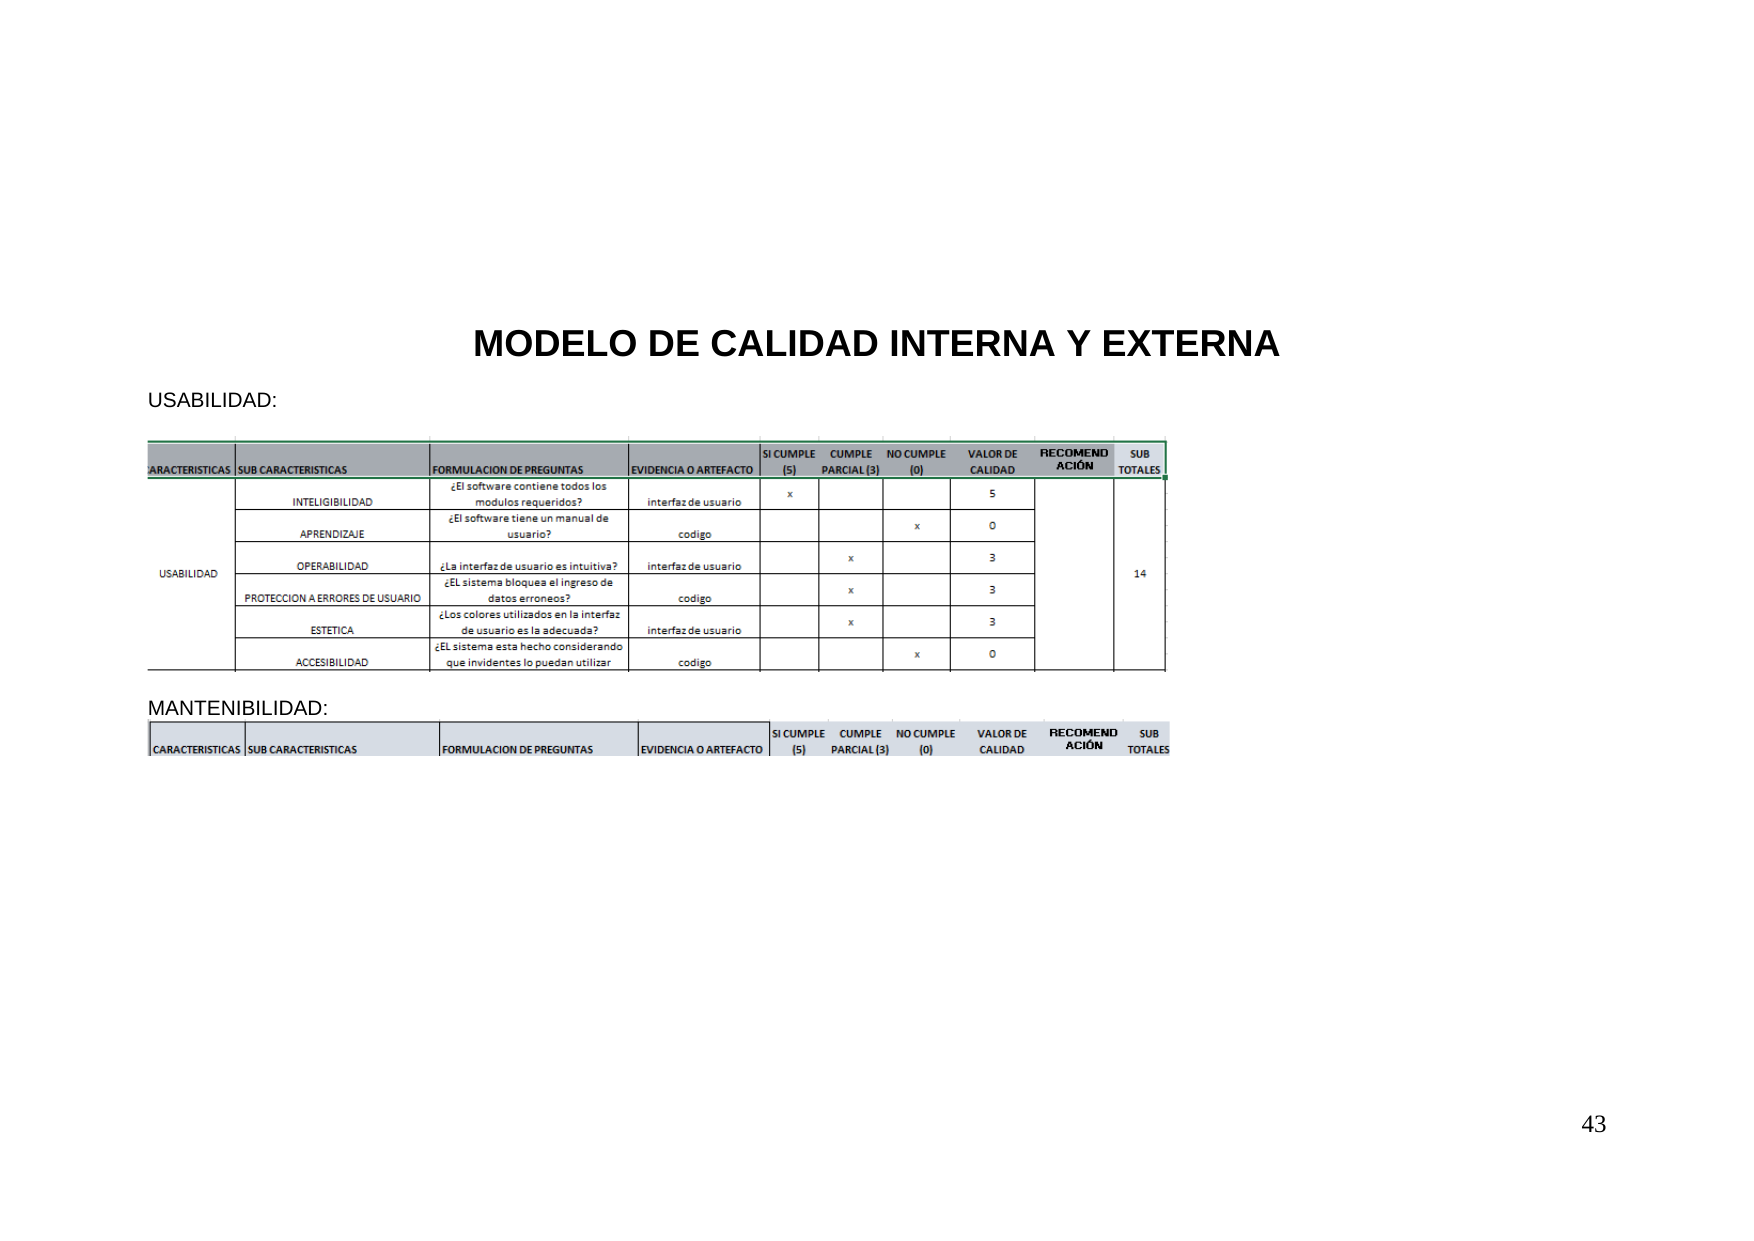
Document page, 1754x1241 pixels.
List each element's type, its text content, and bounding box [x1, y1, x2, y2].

picture [147, 436, 1168, 672]
picture [147, 719, 1170, 756]
text USABILIDAD: [148, 388, 1606, 412]
text MODELO DE CALIDAD INTERNA Y EXTERNA [148, 321, 1606, 364]
text MANTENIBILIDAD: [148, 696, 1606, 720]
